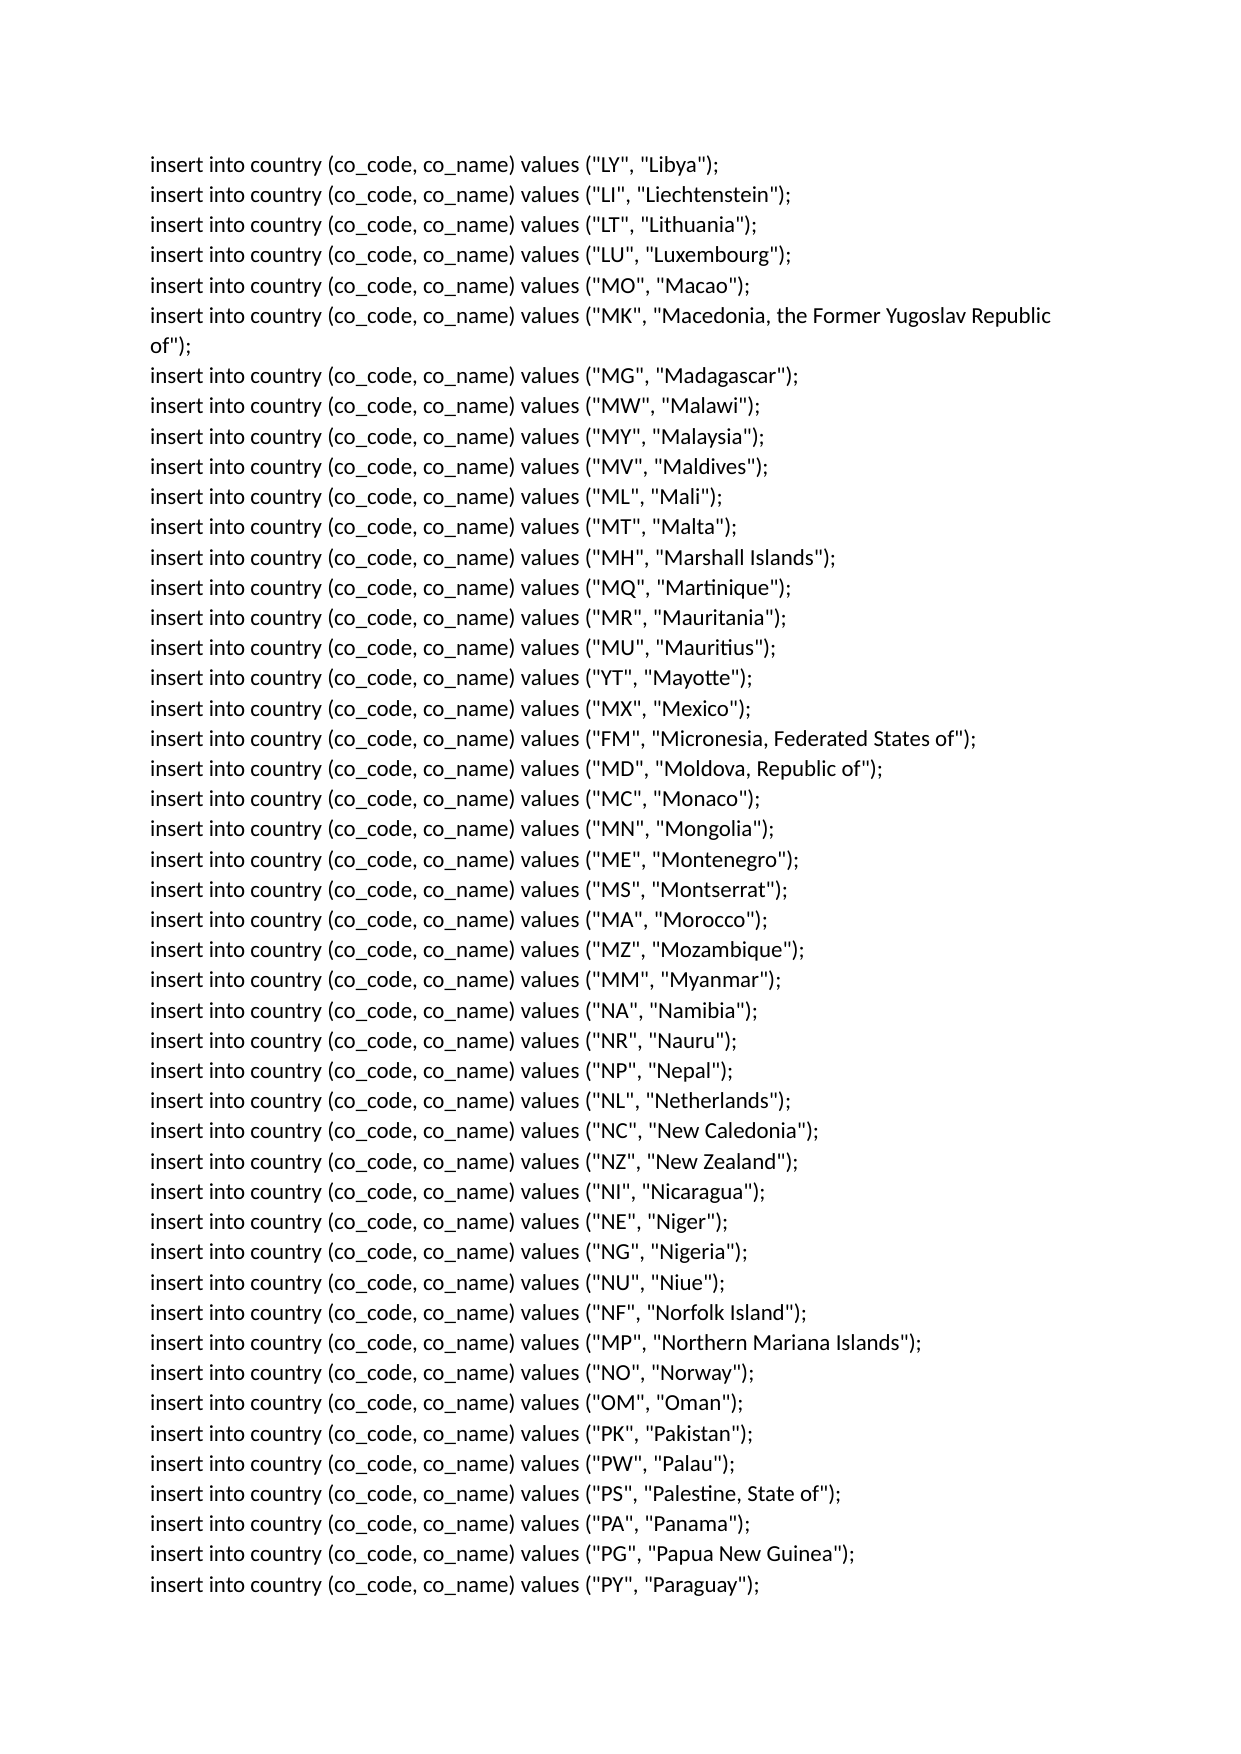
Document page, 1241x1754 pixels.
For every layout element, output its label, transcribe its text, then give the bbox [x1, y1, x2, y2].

text insert into country (co_code, co_name) values ("NI", "Nicaragua"); [150, 1177, 1090, 1205]
text insert into country (co_code, co_name) values ("PK", "Pakistan"); [150, 1419, 1090, 1447]
text insert into country (co_code, co_name) values ("NE", "Niger"); [150, 1207, 1090, 1235]
text insert into country (co_code, co_name) values ("ML", "Mali"); [150, 482, 1090, 510]
text insert into country (co_code, co_name) values ("MK", "Macedonia, the Former Yugoslav Republic of"); [150, 301, 1090, 359]
text insert into country (co_code, co_name) values ("LI", "Liechtenstein"); [150, 180, 1090, 208]
text insert into country (co_code, co_name) values ("MM", "Myanmar"); [150, 966, 1090, 994]
text insert into country (co_code, co_name) values ("MT", "Malta"); [150, 512, 1090, 541]
text insert into country (co_code, co_name) values ("PG", "Papua New Guinea"); [150, 1539, 1090, 1568]
text insert into country (co_code, co_name) values ("NO", "Norway"); [150, 1358, 1090, 1386]
text insert into country (co_code, co_name) values ("NF", "Norfolk Island"); [150, 1298, 1090, 1326]
text insert into country (co_code, co_name) values ("NC", "New Caledonia"); [150, 1117, 1090, 1145]
text insert into country (co_code, co_name) values ("MW", "Malawi"); [150, 392, 1090, 420]
text insert into country (co_code, co_name) values ("MS", "Montserrat"); [150, 875, 1090, 903]
text insert into country (co_code, co_name) values ("MH", "Marshall Islands"); [150, 543, 1090, 571]
text insert into country (co_code, co_name) values ("MA", "Morocco"); [150, 905, 1090, 933]
text insert into country (co_code, co_name) values ("LU", "Luxembourg"); [150, 241, 1090, 269]
text insert into country (co_code, co_name) values ("MZ", "Mozambique"); [150, 935, 1090, 963]
text insert into country (co_code, co_name) values ("NG", "Nigeria"); [150, 1237, 1090, 1266]
text insert into country (co_code, co_name) values ("NR", "Nauru"); [150, 1026, 1090, 1054]
text insert into country (co_code, co_name) values ("NA", "Namibia"); [150, 996, 1090, 1024]
text insert into country (co_code, co_name) values ("LY", "Libya"); [150, 150, 1090, 178]
text insert into country (co_code, co_name) values ("MY", "Malaysia"); [150, 422, 1090, 450]
text insert into country (co_code, co_name) values ("ME", "Montenegro"); [150, 845, 1090, 873]
text insert into country (co_code, co_name) values ("PW", "Palau"); [150, 1449, 1090, 1477]
text insert into country (co_code, co_name) values ("FM", "Micronesia, Federated States of"); [150, 724, 1090, 752]
text insert into country (co_code, co_name) values ("PY", "Paraguay"); [150, 1570, 1090, 1598]
text insert into country (co_code, co_name) values ("NZ", "New Zealand"); [150, 1147, 1090, 1175]
text insert into country (co_code, co_name) values ("MG", "Madagascar"); [150, 361, 1090, 389]
text insert into country (co_code, co_name) values ("MD", "Moldova, Republic of"); [150, 754, 1090, 782]
text insert into country (co_code, co_name) values ("MC", "Monaco"); [150, 784, 1090, 812]
text insert into country (co_code, co_name) values ("MU", "Mauritius"); [150, 633, 1090, 661]
text insert into country (co_code, co_name) values ("NP", "Nepal"); [150, 1056, 1090, 1084]
text insert into country (co_code, co_name) values ("OM", "Oman"); [150, 1388, 1090, 1417]
text insert into country (co_code, co_name) values ("NL", "Netherlands"); [150, 1086, 1090, 1114]
text insert into country (co_code, co_name) values ("PA", "Panama"); [150, 1509, 1090, 1537]
text insert into country (co_code, co_name) values ("LT", "Lithuania"); [150, 210, 1090, 238]
text insert into country (co_code, co_name) values ("MO", "Macao"); [150, 271, 1090, 299]
text insert into country (co_code, co_name) values ("PS", "Palestine, State of"); [150, 1479, 1090, 1507]
text insert into country (co_code, co_name) values ("YT", "Mayotte"); [150, 663, 1090, 692]
text insert into country (co_code, co_name) values ("MQ", "Martinique"); [150, 573, 1090, 601]
text insert into country (co_code, co_name) values ("MX", "Mexico"); [150, 694, 1090, 722]
text insert into country (co_code, co_name) values ("MR", "Mauritania"); [150, 603, 1090, 631]
text insert into country (co_code, co_name) values ("MN", "Mongolia"); [150, 814, 1090, 843]
text insert into country (co_code, co_name) values ("NU", "Niue"); [150, 1268, 1090, 1296]
text insert into country (co_code, co_name) values ("MV", "Maldives"); [150, 452, 1090, 480]
text insert into country (co_code, co_name) values ("MP", "Northern Mariana Islands"); [150, 1328, 1090, 1356]
